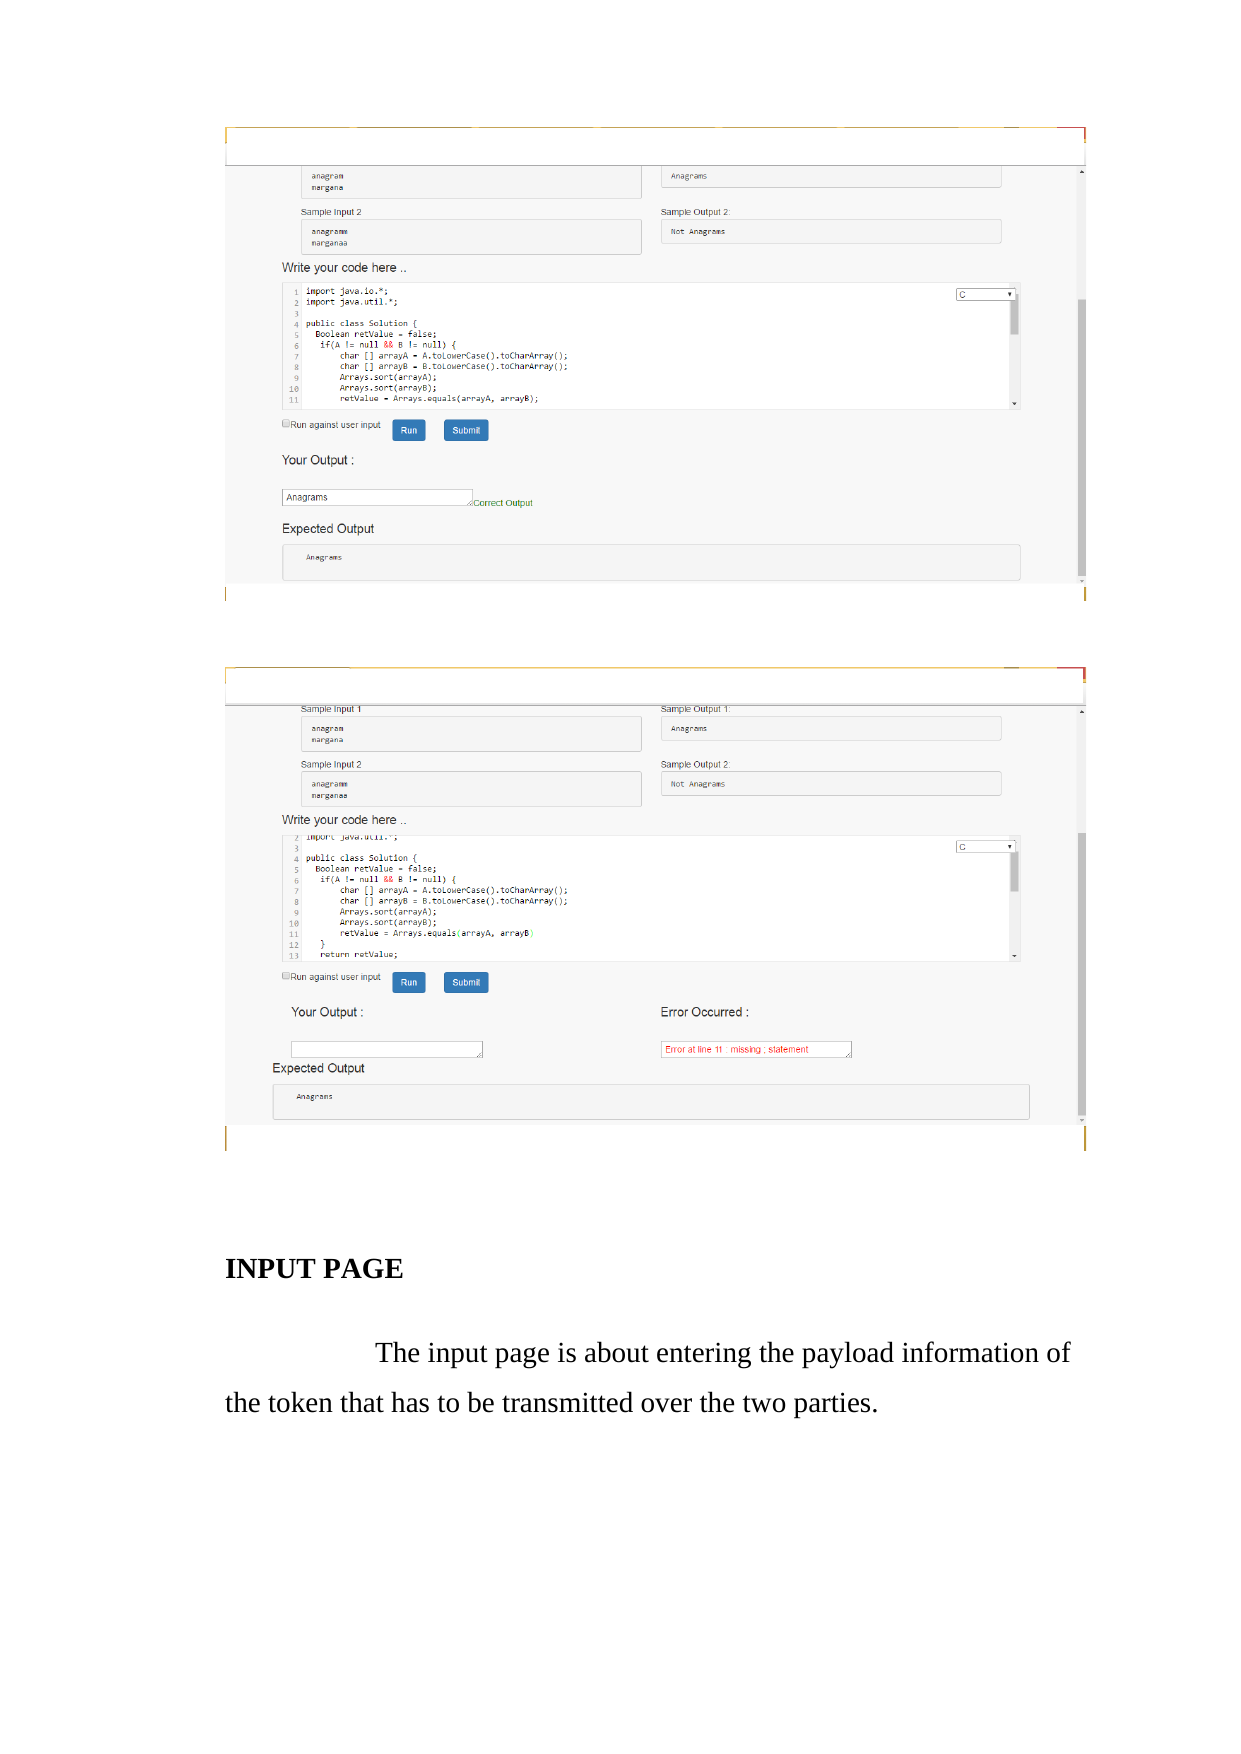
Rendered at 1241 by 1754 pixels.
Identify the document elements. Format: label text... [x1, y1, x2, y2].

text The input page is about entering the payload information of the token that has to be transmitted over the two parties. [225, 1335, 1086, 1418]
text INPUT PAGE [225, 1251, 1086, 1284]
